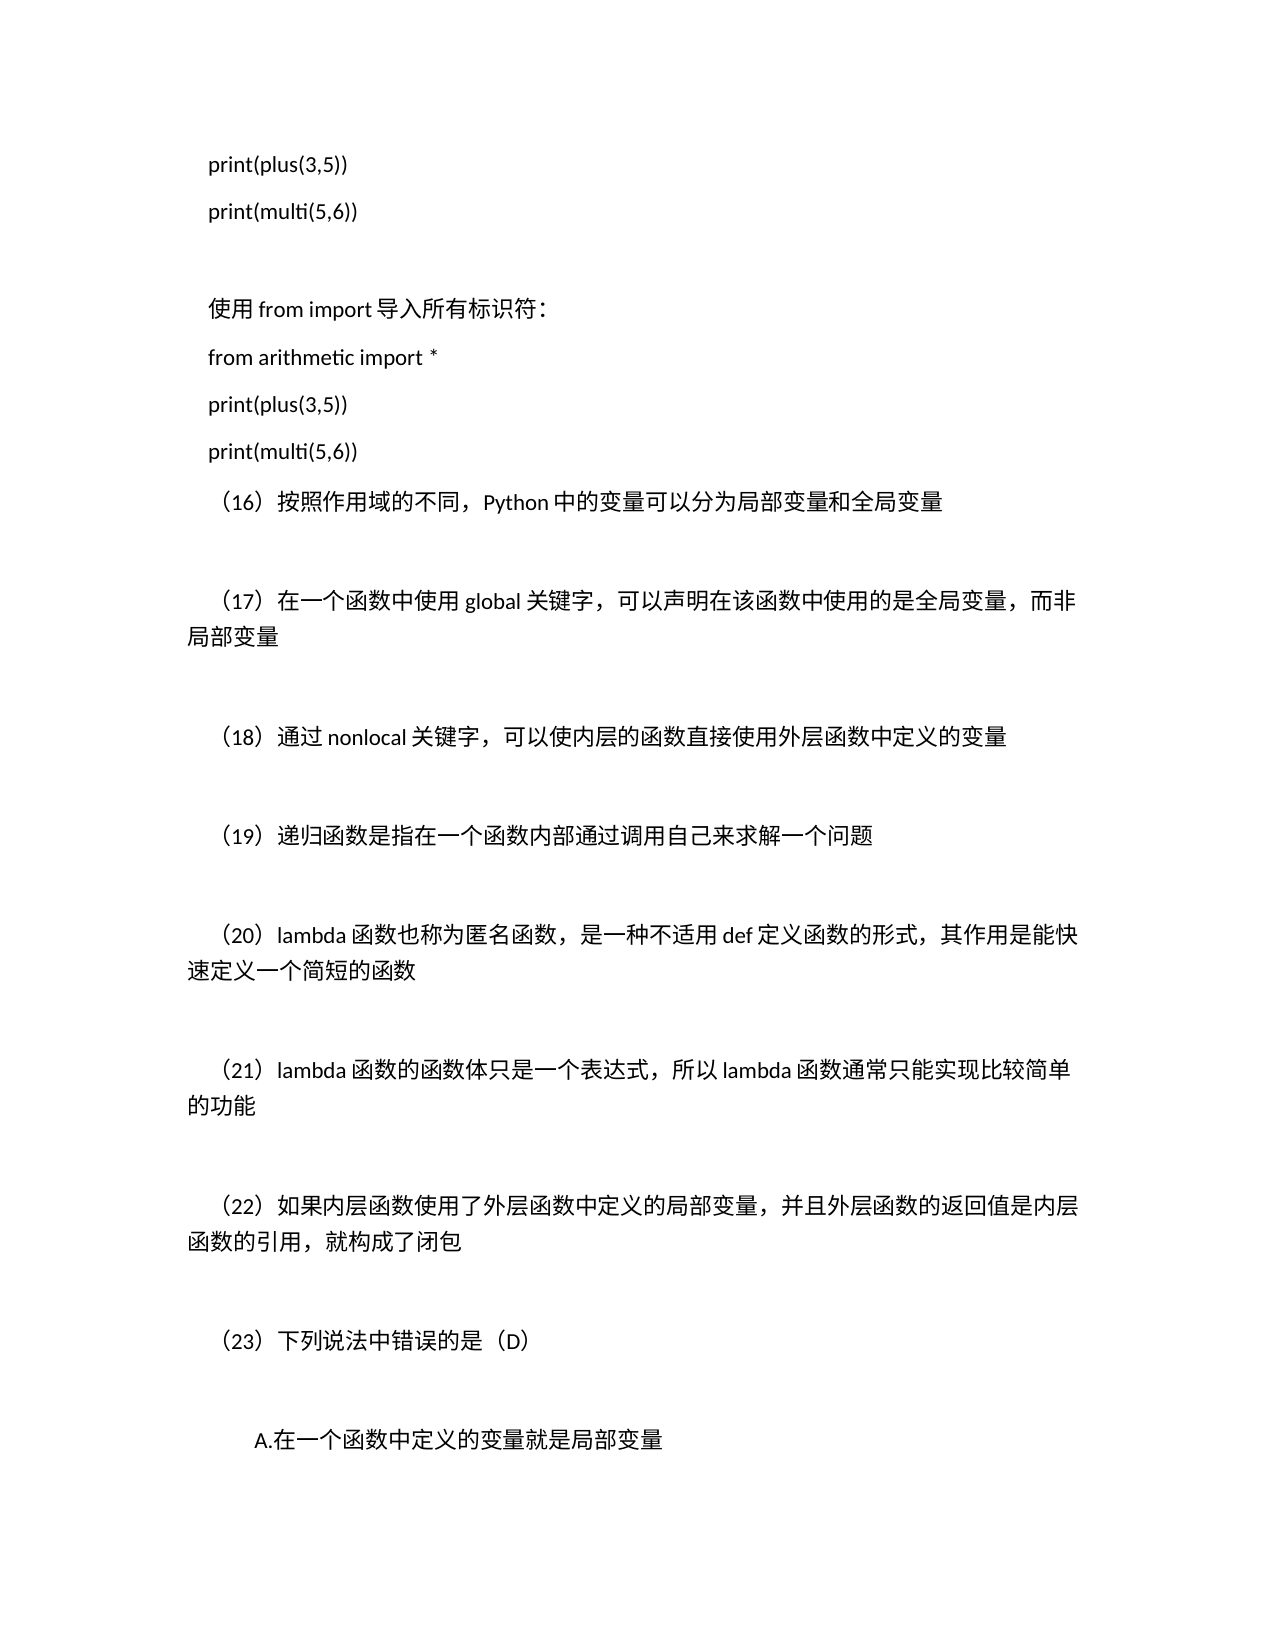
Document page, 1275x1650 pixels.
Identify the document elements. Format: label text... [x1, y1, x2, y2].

text （16）按照作用域的不同，Python中的变量可以分为局部变量和全局变量 [187, 484, 1087, 517]
text print(multi(5,6)) [187, 437, 1087, 465]
text （20）lambda函数也称为匿名函数，是一种不适用def定义函数的形式，其作用是能快速定义一个简短的函数 [187, 917, 1087, 986]
text （19）递归函数是指在一个函数内部通过调用自己来求解一个问题 [187, 818, 1087, 851]
text print(multi(5,6)) [187, 197, 1087, 225]
text （22）如果内层函数使用了外层函数中定义的局部变量，并且外层函数的返回值是内层函数的引用，就构成了闭包 [187, 1187, 1087, 1257]
text print(plus(3,5)) [187, 390, 1087, 418]
text 使用from import导入所有标识符： [187, 291, 1087, 324]
text from arithmetic import * [187, 343, 1087, 371]
text （18）通过nonlocal关键字，可以使内层的函数直接使用外层函数中定义的变量 [187, 718, 1087, 752]
text A.在一个函数中定义的变量就是局部变量 [187, 1422, 1087, 1455]
text （17）在一个函数中使用global关键字，可以声明在该函数中使用的是全局变量，而非局部变量 [187, 583, 1087, 652]
text （21）lambda函数的函数体只是一个表达式，所以lambda函数通常只能实现比较简单的功能 [187, 1052, 1087, 1121]
text （23）下列说法中错误的是（D） [187, 1323, 1087, 1356]
text print(plus(3,5)) [187, 150, 1087, 178]
